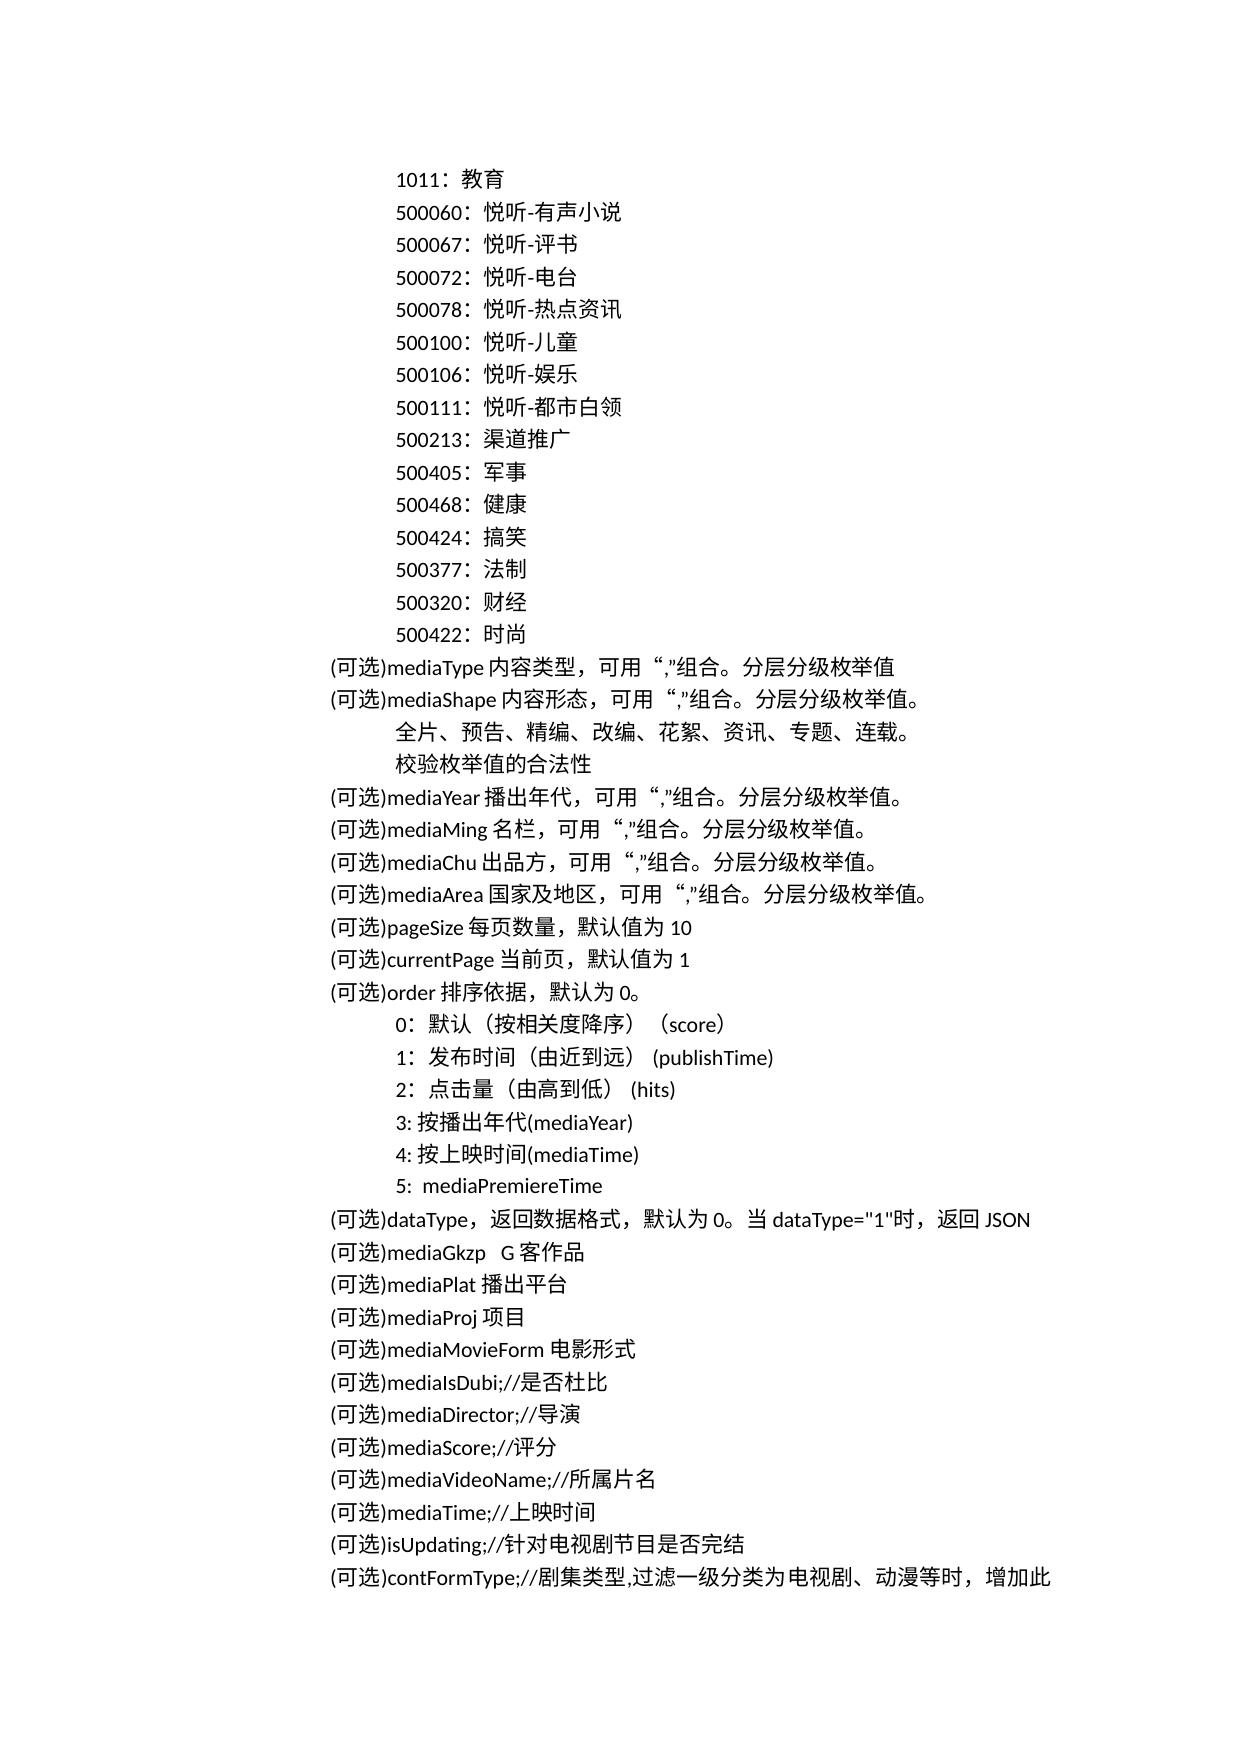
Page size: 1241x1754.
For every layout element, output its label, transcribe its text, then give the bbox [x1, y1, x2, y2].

list (可选)order排序依据，默认为0。 [231, 974, 1053, 1007]
list 3: 按播出年代(mediaYear) [231, 1104, 1053, 1137]
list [330, 1559, 1053, 1592]
list 500106：悦听-娱乐 [231, 357, 1053, 389]
list 500468：健康 [231, 487, 1053, 519]
list 500377：法制 [231, 552, 1053, 584]
list 500111：悦听-都市白领 [231, 389, 1053, 422]
list (可选)mediaGkzp G客作品 [231, 1234, 1053, 1267]
list 500405：军事 [231, 454, 1053, 487]
list (可选)pageSize每页数量，默认值为10 [231, 909, 1053, 942]
list (可选)mediaArea国家及地区，可用“,”组合。分层分级枚举值。 [231, 877, 1053, 909]
list (可选)dataType，返回数据格式，默认为0。当dataType="1"时，返回JSON [231, 1202, 1053, 1234]
list (可选)mediaScore;//评分 [231, 1429, 1053, 1462]
list 500424：搞笑 [231, 519, 1053, 552]
list 2：点击量（由高到低） (hits) [231, 1072, 1053, 1104]
list 500067：悦听-评书 [231, 227, 1053, 259]
list (可选)mediaYear播出年代，可用“,”组合。分层分级枚举值。 [231, 779, 1053, 812]
list 0：默认（按相关度降序）（score） [231, 1007, 1053, 1039]
list (可选)isUpdating;//针对电视剧节目是否完结 [231, 1527, 1053, 1559]
list 5: mediaPremiereTime [231, 1169, 1053, 1202]
list 500422：时尚 [231, 617, 1053, 649]
list 500060：悦听-有声小说 [231, 194, 1053, 227]
list (可选)mediaTime;//上映时间 [231, 1494, 1053, 1527]
list (可选)mediaChu出品方，可用“,”组合。分层分级枚举值。 [231, 844, 1053, 877]
list (可选)currentPage 当前页，默认值为1 [231, 942, 1053, 974]
list (可选)mediaMovieForm电影形式 [231, 1332, 1053, 1364]
list 500072：悦听-电台 [231, 259, 1053, 292]
list 全片、预告、精编、改编、花絮、资讯、专题、连载。 [231, 714, 1053, 747]
list (可选)mediaProj 项目 [231, 1299, 1053, 1332]
list 校验枚举值的合法性 [231, 747, 1053, 779]
list (可选)mediaType内容类型，可用“,”组合。分层分级枚举值 [231, 649, 1053, 682]
list 1011：教育 [231, 162, 1053, 194]
list 500100：悦听-儿童 [231, 324, 1053, 357]
list 1：发布时间（由近到远） (publishTime) [231, 1039, 1053, 1072]
list (可选)mediaDirector;//导演 [231, 1397, 1053, 1429]
list (可选)mediaShape内容形态，可用“,”组合。分层分级枚举值。 [231, 682, 1053, 714]
list 500213：渠道推广 [231, 422, 1053, 454]
list (可选)mediaPlat 播出平台 [231, 1267, 1053, 1299]
list (可选)mediaMing名栏，可用“,”组合。分层分级枚举值。 [231, 812, 1053, 844]
list 500320：财经 [231, 584, 1053, 617]
list 4: 按上映时间(mediaTime) [231, 1137, 1053, 1169]
list 500078：悦听-热点资讯 [231, 292, 1053, 324]
list (可选)mediaIsDubi;//是否杜比 [231, 1364, 1053, 1397]
list (可选)mediaVideoName;//所属片名 [231, 1462, 1053, 1494]
